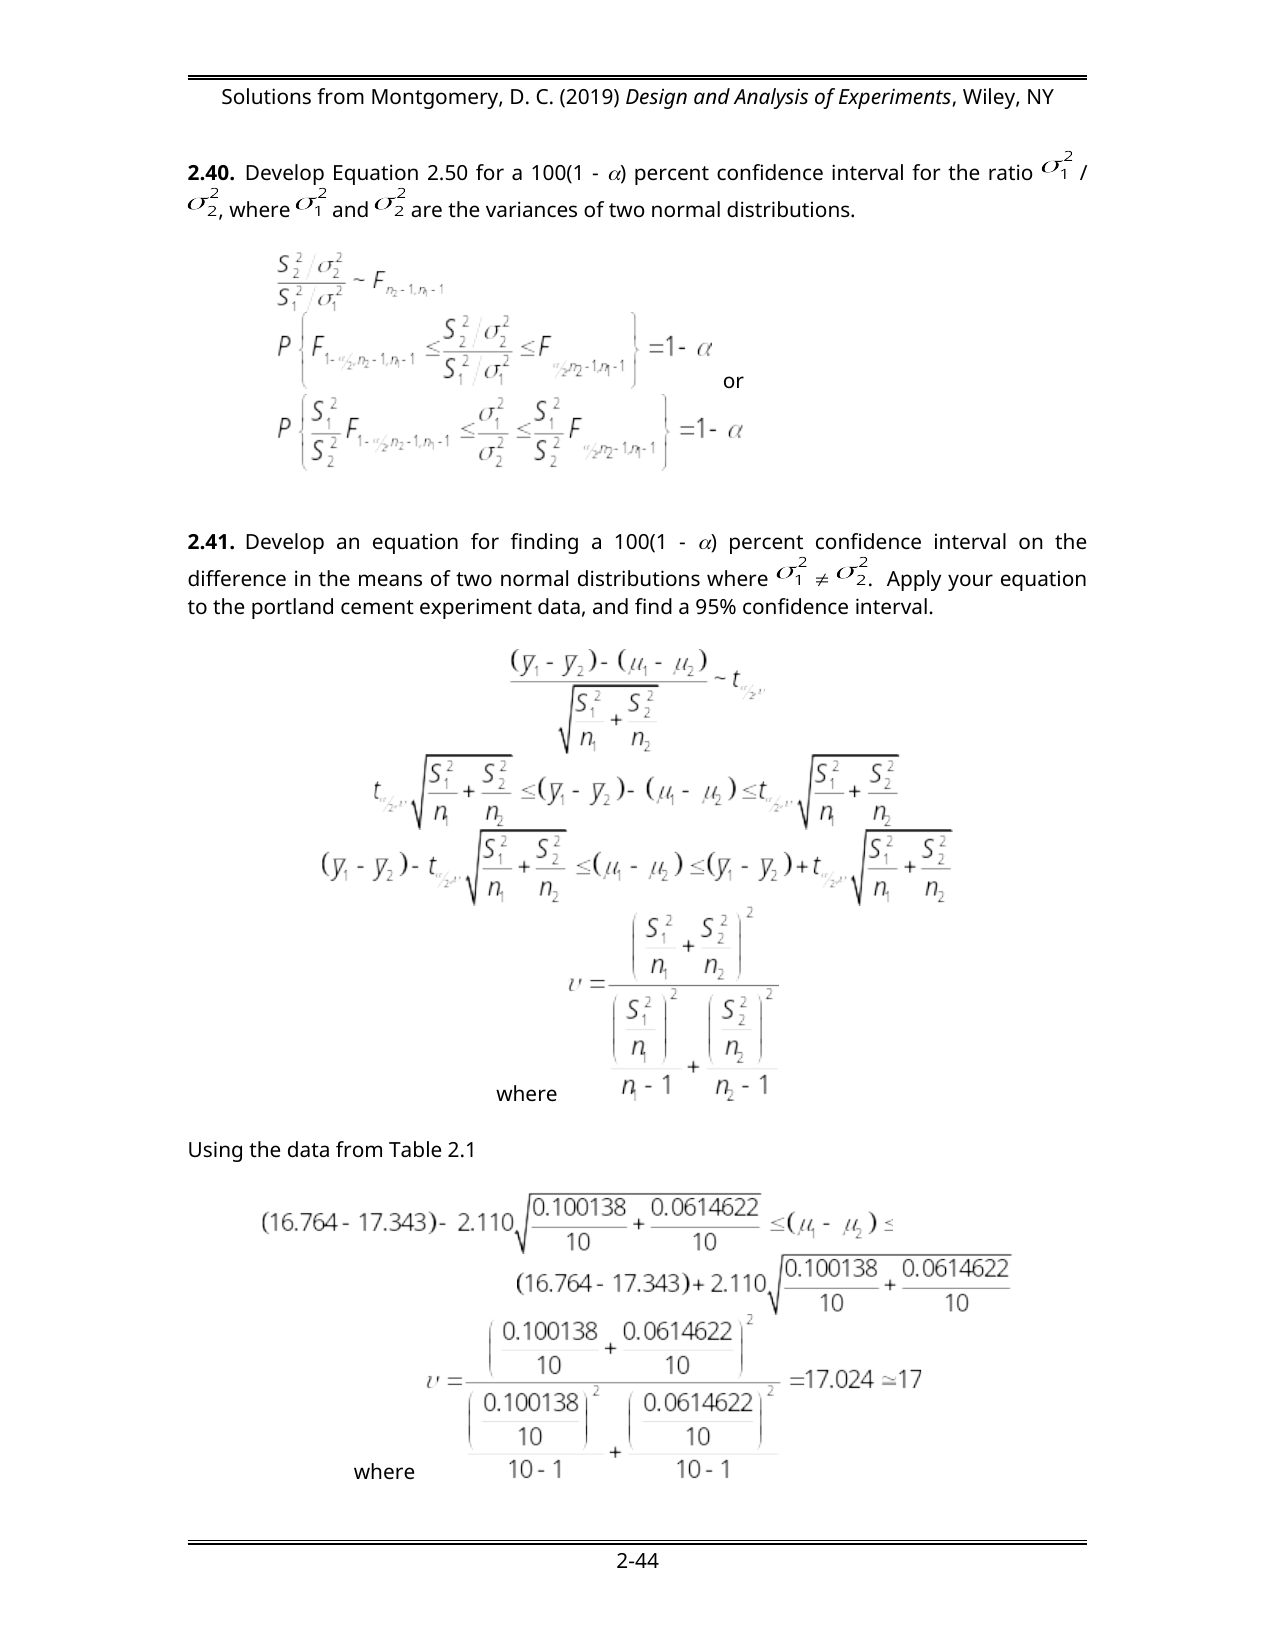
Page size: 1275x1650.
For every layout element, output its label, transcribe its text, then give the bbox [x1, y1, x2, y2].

text 2.41. Develop an equation for finding a 100(1 - ) percent confidence interval on the difference in the means of two normal distributions where . Apply your equation to the portland cement experiment data, and find a 95% confidence interval. [187, 527, 1087, 621]
text where [187, 1314, 1087, 1485]
text or [187, 313, 1087, 395]
text where [187, 906, 1087, 1107]
text Using the data from Table 2.1 [187, 1136, 1087, 1164]
text 2.40. Develop Equation 2.50 for a 100(1 - ) percent confidence interval for the ratio / , where and are the variances of two normal distributions. [187, 150, 1087, 223]
